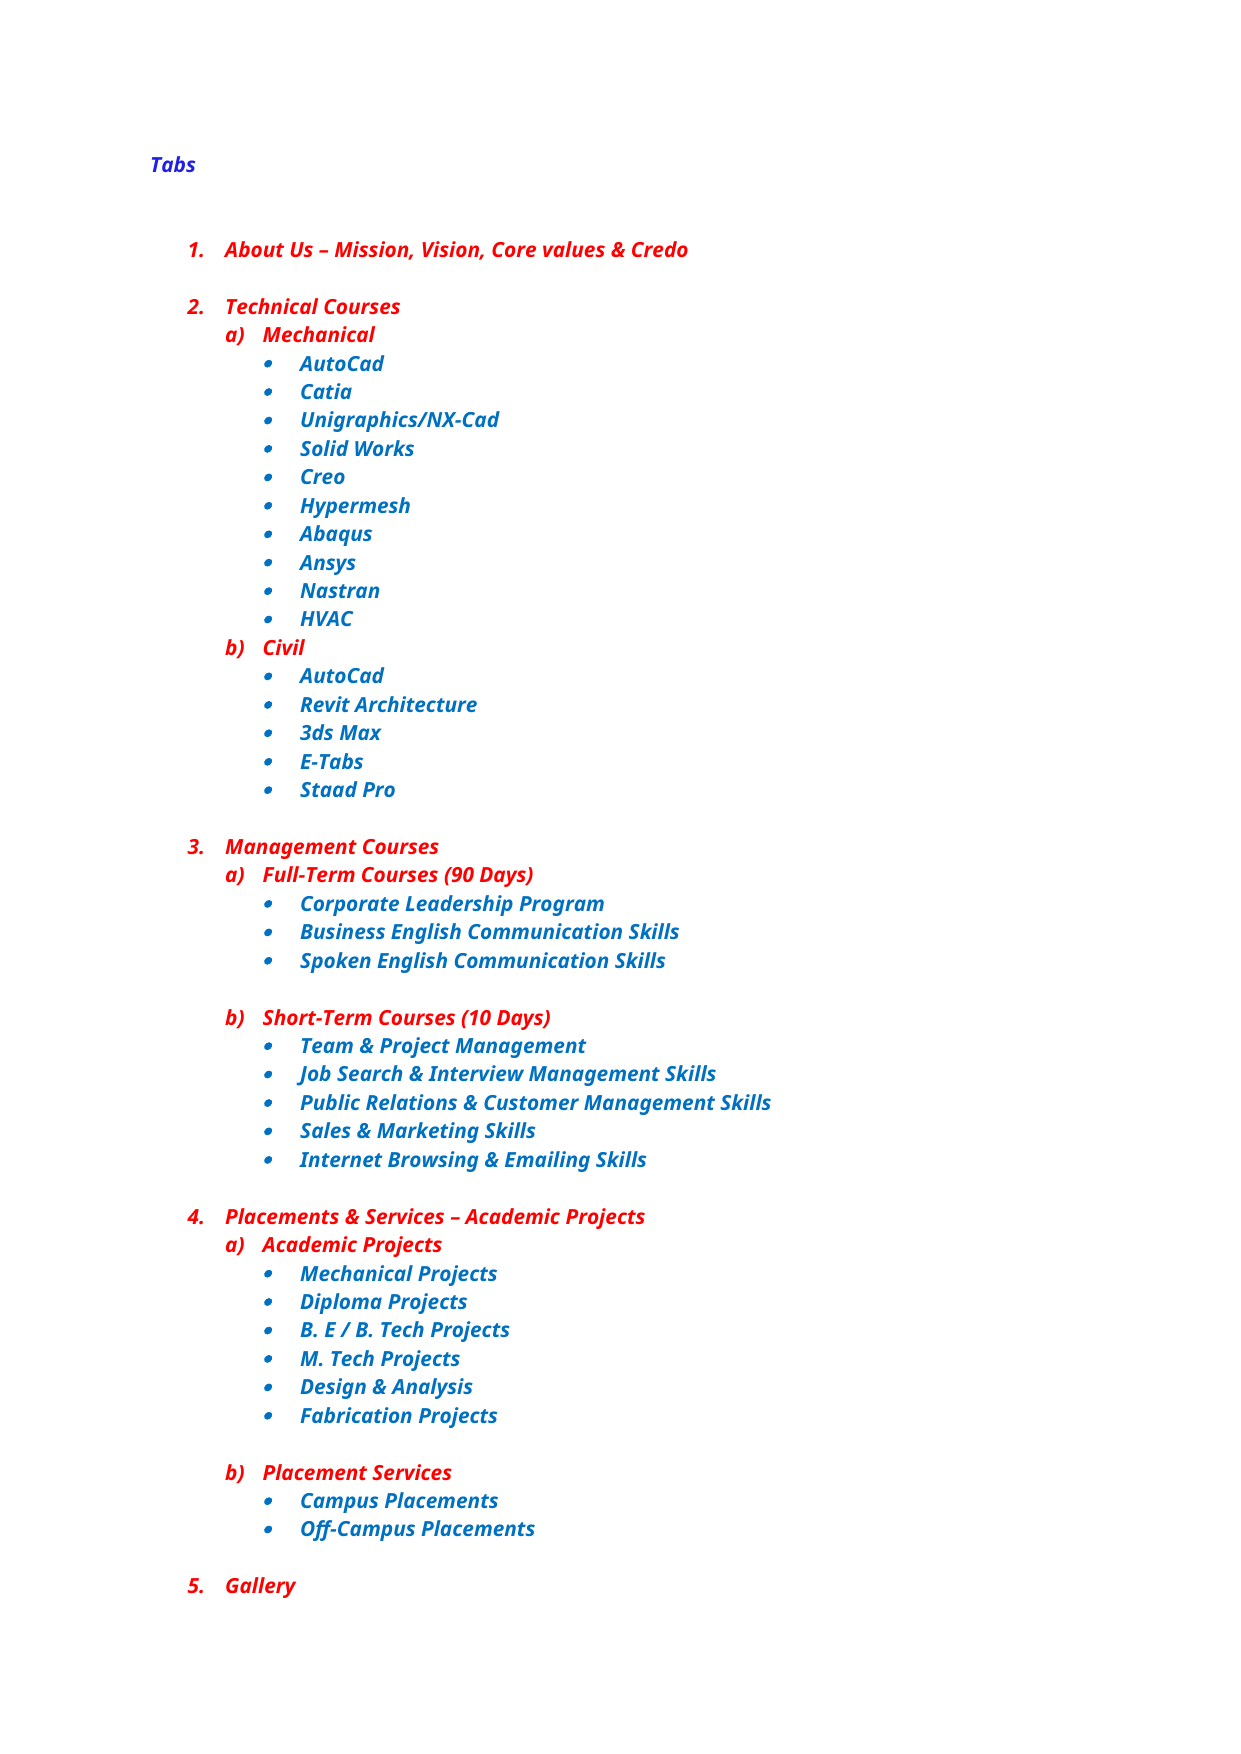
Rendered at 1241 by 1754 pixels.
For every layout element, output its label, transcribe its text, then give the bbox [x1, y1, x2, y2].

list AutoCad [262, 349, 1090, 377]
list B. E / B. Tech Projects [262, 1316, 1090, 1344]
list Placement Services [225, 1458, 1090, 1486]
list M. Tech Projects [262, 1344, 1090, 1372]
list Creo [262, 462, 1090, 491]
list Civil [225, 633, 1090, 661]
list Abaqus [262, 519, 1090, 548]
list Full-Term Courses (90 Days) [225, 861, 1090, 889]
list HVAC [262, 604, 1090, 633]
list Mechanical Projects [262, 1259, 1090, 1287]
list Placements & Services – Academic Projects [187, 1202, 1090, 1230]
list Academic Projects [225, 1230, 1090, 1259]
list Off-Campus Placements [262, 1514, 1090, 1543]
list Team & Project Management [262, 1031, 1090, 1059]
list Spoken English Communication Skills [262, 946, 1090, 974]
list Ansys [262, 548, 1090, 576]
list Sales & Marketing Skills [262, 1116, 1090, 1145]
list Campus Placements [262, 1486, 1090, 1514]
list Job Search & Interview Management Skills [262, 1059, 1090, 1088]
text Tabs [150, 150, 1090, 178]
list Staad Pro [262, 775, 1090, 804]
list E-Tabs [262, 747, 1090, 775]
list Technical Courses [187, 292, 1090, 320]
list Short-Term Courses (10 Days) [225, 1003, 1090, 1031]
list About Us – Mission, Vision, Core values & Credo [187, 235, 1090, 264]
list Corporate Leadership Program [262, 889, 1090, 917]
list Hypermesh [262, 491, 1090, 519]
list Solid Works [262, 434, 1090, 462]
list Mechanical [225, 320, 1090, 349]
list Management Courses [187, 832, 1090, 861]
list Design & Analysis [262, 1372, 1090, 1401]
list Internet Browsing & Emailing Skills [262, 1145, 1090, 1173]
list Unigraphics/NX-Cad [262, 406, 1090, 434]
list Diploma Projects [262, 1287, 1090, 1316]
list 3ds Max [262, 718, 1090, 747]
list Gallery [187, 1571, 1090, 1600]
list Catia [262, 377, 1090, 406]
list AutoCad [262, 661, 1090, 690]
list Public Relations & Customer Management Skills [262, 1088, 1090, 1116]
list Business English Communication Skills [262, 917, 1090, 946]
list Nastran [262, 576, 1090, 604]
list Fabrication Projects [262, 1401, 1090, 1429]
list Revit Architecture [262, 690, 1090, 718]
